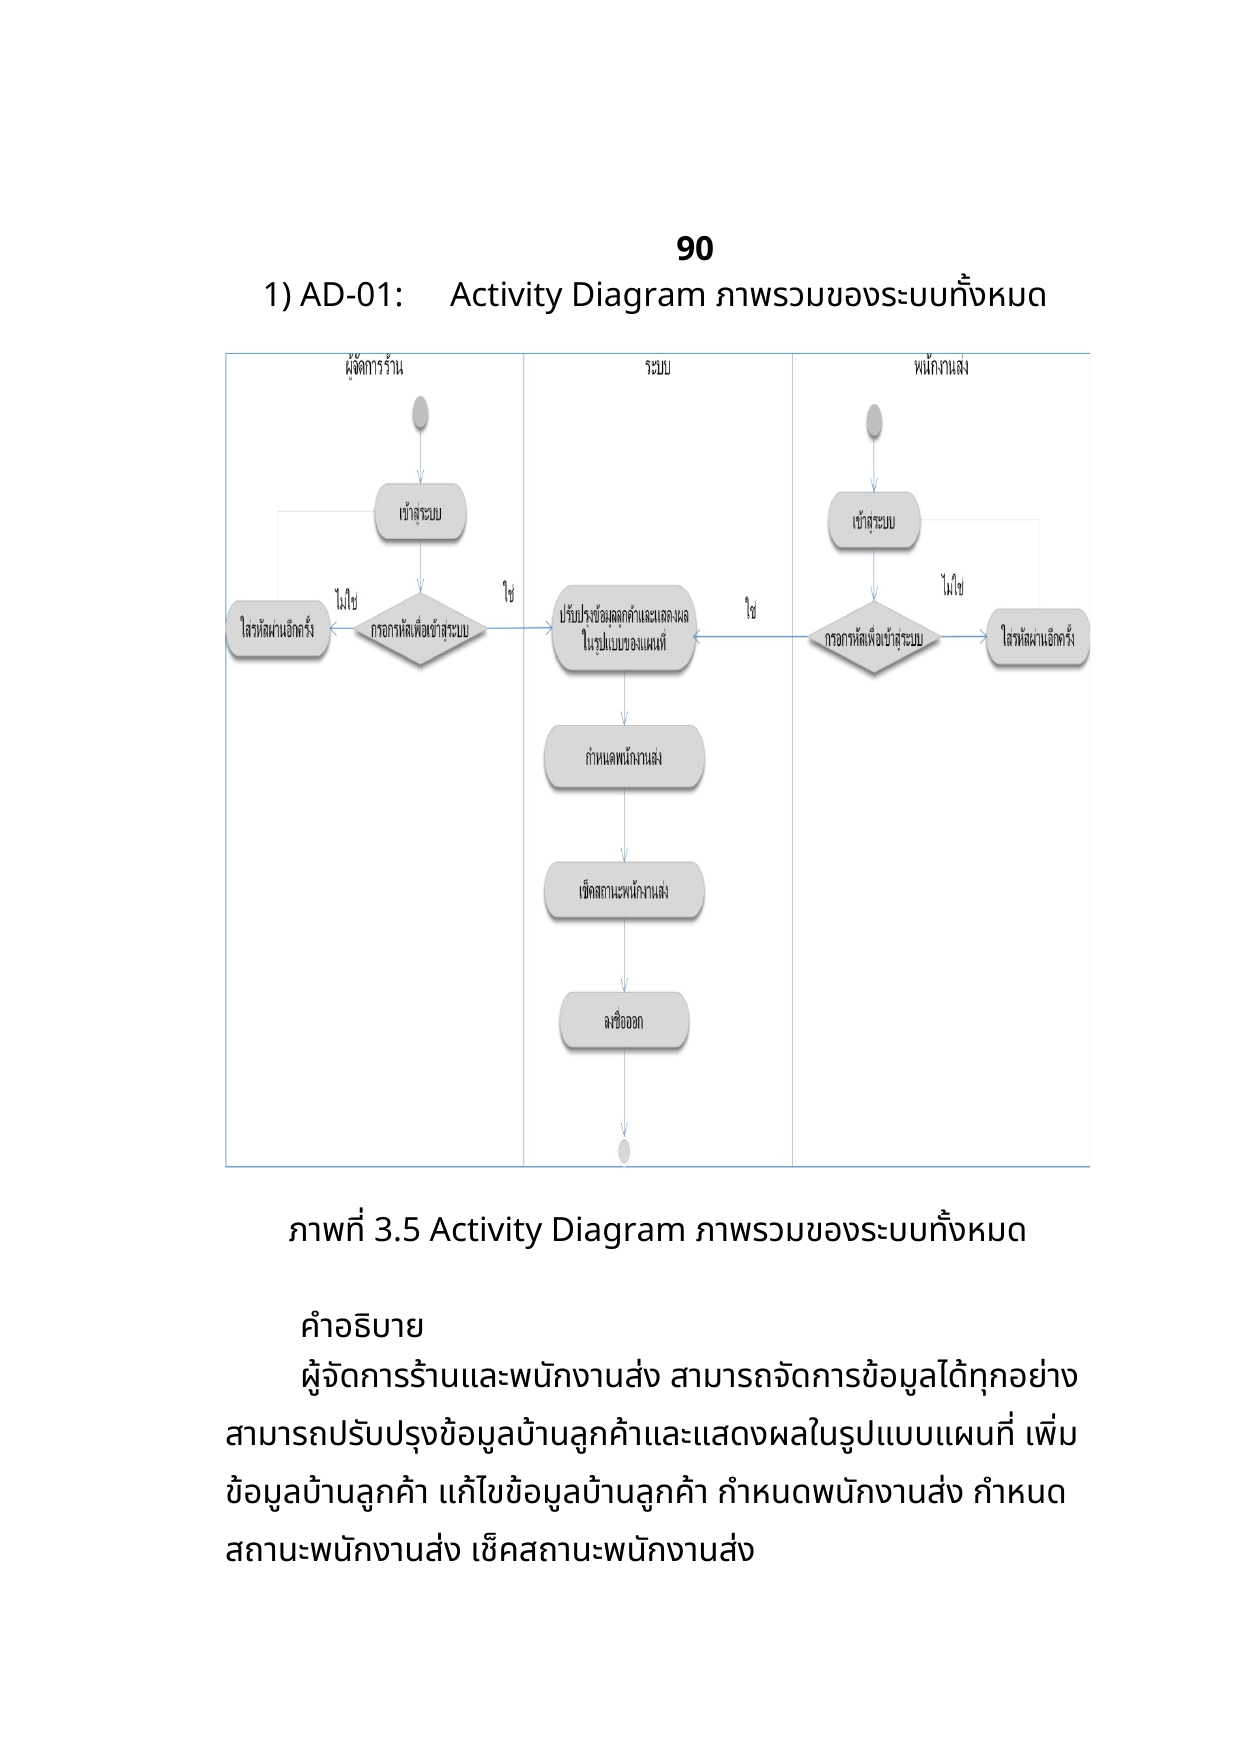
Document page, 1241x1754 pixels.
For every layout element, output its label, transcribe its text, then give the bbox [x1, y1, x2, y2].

picture [225, 349, 1091, 1178]
text ภาพที่ 3.5 Activity Diagram ภาพรวมของระบบทั้งหมด [225, 1206, 1090, 1256]
text ผู้จัดการร้านและพนักงานส่ง สามารถจัดการข้อมูลได้ทุกอย่าง สามารถปรับปรุงข้อมูลบ้านลูกค้าและแสดงผลในรูปแบบแผนที่ เพิ่มข้อมูลบ้านลูกค้า แก้ไขข้อมูลบ้านลูกค้า กำหนดพนักงานส่ง กำหนดสถานะพนักงานส่ง เช็คสถานะพนักงานส่ง [225, 1352, 1090, 1576]
text 1) AD-01: Activity Diagram ภาพรวมของระบบทั้งหมด [262, 270, 1090, 321]
text คำอธิบาย [300, 1302, 1090, 1352]
